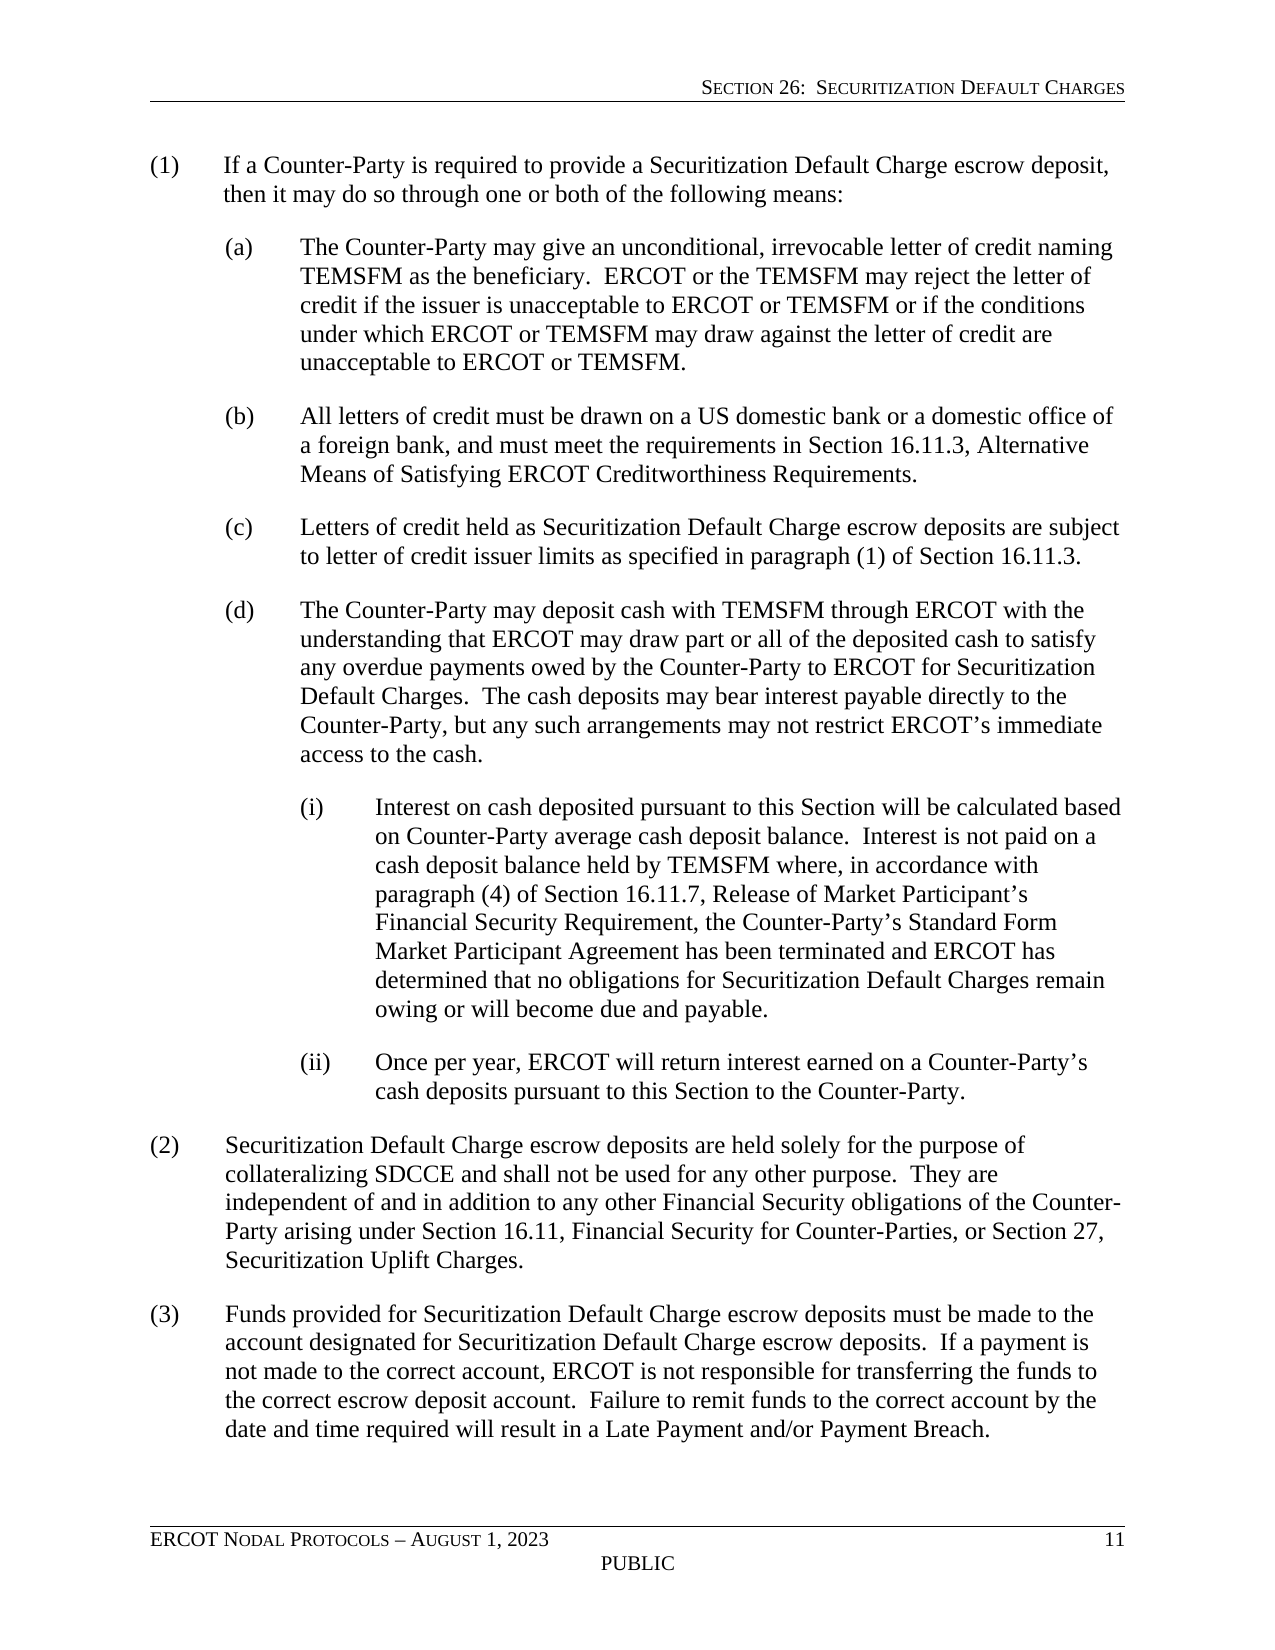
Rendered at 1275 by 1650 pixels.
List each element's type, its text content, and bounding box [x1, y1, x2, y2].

text (a) The Counter-Party may give an unconditional, irrevocable letter of credit naming TEMSFM as the beneficiary. ERCOT or the TEMSFM may reject the letter of credit if the issuer is unacceptable to ERCOT or TEMSFM or if the conditions under which ERCOT or TEMSFM may draw against the letter of credit are unacceptable to ERCOT or TEMSFM. [225, 232, 1125, 376]
text (d) The Counter-Party may deposit cash with TEMSFM through ERCOT with the understanding that ERCOT may draw part or all of the deposited cash to satisfy any overdue payments owed by the Counter-Party to ERCOT for Securitization Default Charges. The cash deposits may bear interest payable directly to the Counter-Party, but any such arrangements may not restrict ERCOT’s immediate access to the cash. [225, 595, 1125, 767]
text (3) Funds provided for Securitization Default Charge escrow deposits must be made to the account designated for Securitization Default Charge escrow deposits. If a payment is not made to the correct account, ERCOT is not responsible for transferring the funds to the correct escrow deposit account. Failure to remit funds to the correct account by the date and time required will result in a Late Payment and/or Payment Breach. [150, 1299, 1125, 1442]
text (2) Securitization Default Charge escrow deposits are held solely for the purpose of collateralizing SDCCE and shall not be used for any other purpose. They are independent of and in addition to any other Financial Security obligations of the Counter-Party arising under Section 16.11, Financial Security for Counter-Parties, or Section 27, Securitization Uplift Charges. [150, 1130, 1125, 1274]
text (c) Letters of credit held as Securitization Default Charge escrow deposits are subject to letter of credit issuer limits as specified in paragraph (1) of Section 16.11.3. [225, 512, 1125, 570]
text (b) All letters of credit must be drawn on a US domestic bank or a domestic office of a foreign bank, and must meet the requirements in Section 16.11.3, Alternative Means of Satisfying ERCOT Creditworthiness Requirements. [225, 401, 1125, 487]
text (ii) Once per year, ERCOT will return interest earned on a Counter-Party’s cash deposits pursuant to this Section to the Counter-Party. [300, 1047, 1125, 1105]
text (1) If a Counter-Party is required to provide a Securitization Default Charge escrow deposit, then it may do so through one or both of the following means: [150, 150, 1125, 207]
text (i) Interest on cash deposited pursuant to this Section will be calculated based on Counter-Party average cash deposit balance. Interest is not paid on a cash deposit balance held by TEMSFM where, in accordance with paragraph (4) of Section 16.11.7, Release of Market Participant’s Financial Security Requirement, the Counter-Party’s Standard Form Market Participant Agreement has been terminated and ERCOT has determined that no obligations for Securitization Default Charges remain owing or will become due and payable. [300, 792, 1125, 1022]
